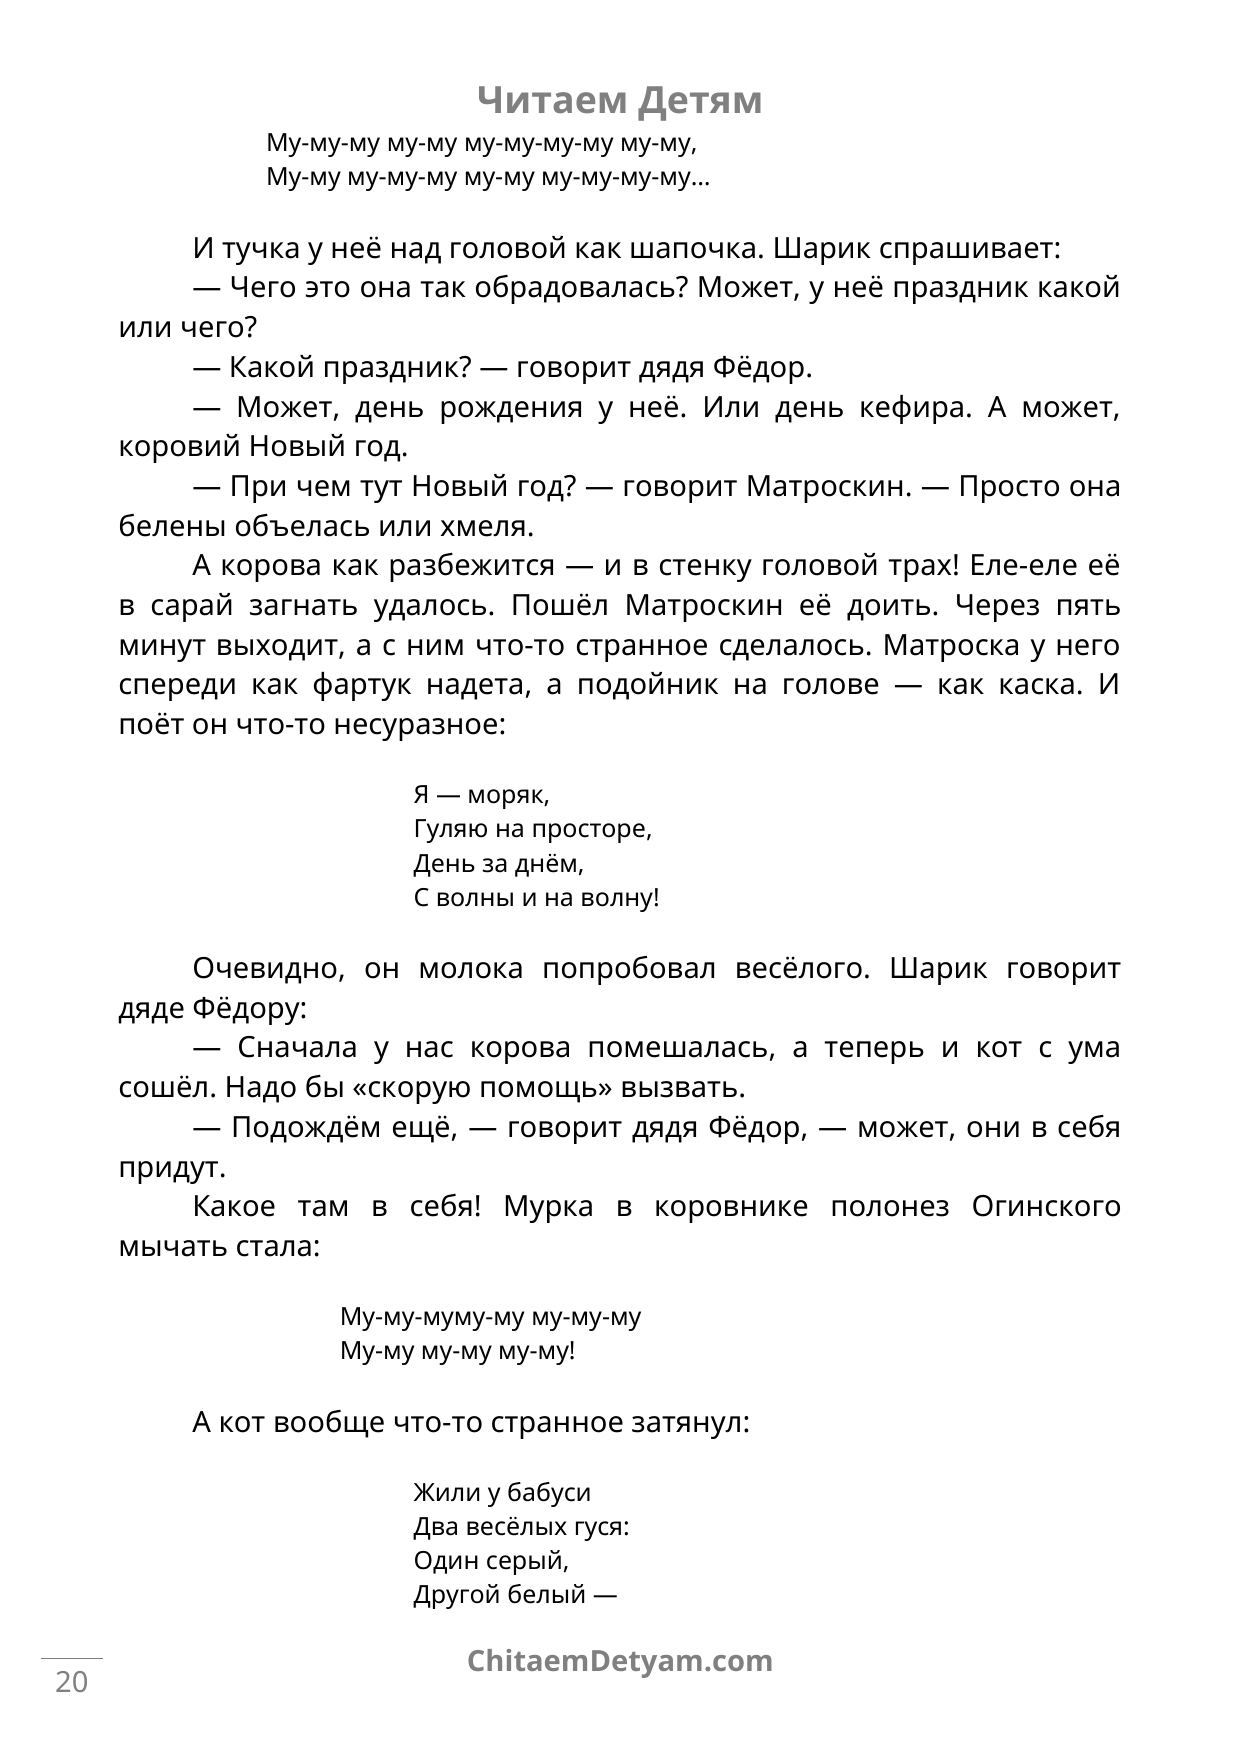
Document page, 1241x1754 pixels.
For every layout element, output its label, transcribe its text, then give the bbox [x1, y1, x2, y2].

text — Какой праздник? — говорит дядя Фёдор. [118, 346, 1122, 386]
text — Подождём ещё, — говорит дядя Фёдор, — может, они в себя придут. [118, 1106, 1122, 1186]
text А кот вообще что-то странное затянул: [118, 1401, 1122, 1441]
text Му-му-му му-му му-му-му-му му-му, [192, 125, 1122, 159]
text Му-му му-му-му му-му му-му-му-му… [192, 159, 1122, 193]
text — Сначала у нас корова помешалась, а теперь и кот с ума сошёл. Надо бы «скорую помощь» вызвать. [118, 1027, 1122, 1106]
text Один серый, [339, 1543, 1122, 1577]
text С волны и на волну! [339, 879, 1122, 913]
text Гуляю на просторе, [339, 811, 1122, 845]
text — Может, день рождения у неё. Или день кефира. А может, коровий Новый год. [118, 386, 1122, 465]
text Я — моряк, [339, 777, 1122, 811]
text — Чего это она так обрадовалась? Может, у неё праздник какой или чего? [118, 267, 1122, 346]
text Му-му-муму-му му-му-му [266, 1299, 1122, 1333]
text Два весёлых гуся: [339, 1509, 1122, 1543]
text — При чем тут Новый год? — говорит Матроскин. — Просто она белены объелась или хмеля. [118, 465, 1122, 544]
text Другой белый — [339, 1577, 1122, 1611]
text И тучка у неё над головой как шапочка. Шарик спрашивает: [118, 227, 1122, 267]
text День за днём, [339, 845, 1122, 879]
text Му-му му-му му-му! [266, 1333, 1122, 1367]
text Очевидно, он молока попробовал весёлого. Шарик говорит дяде Фёдору: [118, 947, 1122, 1027]
text Какое там в себя! Мурка в коровнике полонез Огинского мычать стала: [118, 1186, 1122, 1265]
text А корова как разбежится — и в стенку головой трах! Еле-еле её в сарай загнать удалось. Пошёл Матроскин её доить. Через пять минут выходит, а с ним что-то странное сделалось. Матроска у него спереди как фартук надета, а подойник на голове — как каска. И поёт он что-то несуразное: [118, 544, 1122, 743]
text Жили у бабуси [339, 1475, 1122, 1509]
